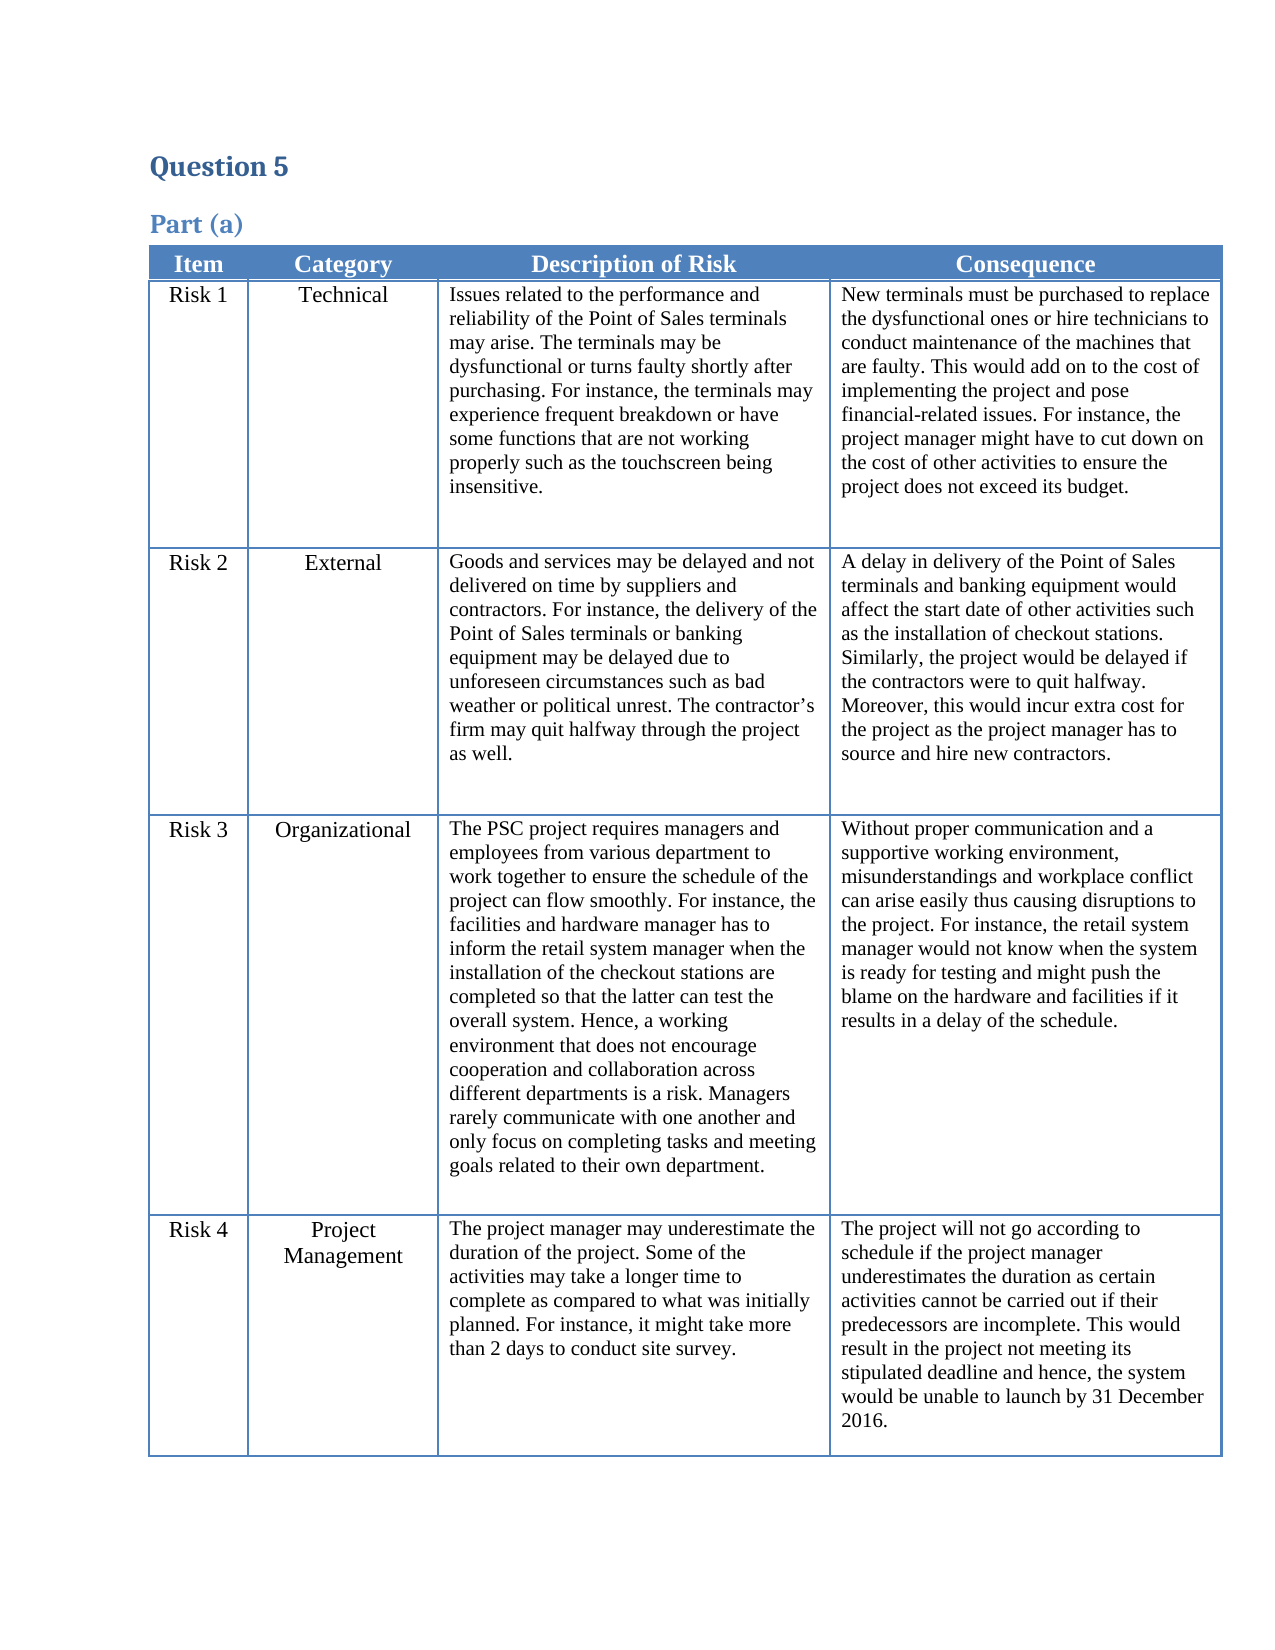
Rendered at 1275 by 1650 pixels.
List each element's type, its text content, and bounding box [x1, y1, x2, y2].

table_cell Risk 1 [150, 282, 247, 547]
table_cell Issues related to the performance and reliability of the Point of Sales terminals may arise. The terminals may be dysfunctional or turns faulty shortly after purchasing. For instance, the terminals may experience frequent breakdown or have some functions that are not working properly such as the touchscreen being insensitive. [439, 282, 829, 547]
table_cell Goods and services may be delayed and not delivered on time by suppliers and contractors. For instance, the delivery of the Point of Sales terminals or banking equipment may be delayed due to unforeseen circumstances such as bad weather or political unrest. The contractor’s firm may quit halfway through the project as well. [439, 549, 829, 814]
subtitle Question 5 [150, 150, 1125, 183]
table_header Description of Risk [439, 247, 829, 279]
table_cell Technical [249, 282, 437, 547]
table_cell The PSC project requires managers and employees from various department to work together to ensure the schedule of the project can flow smoothly. For instance, the facilities and hardware manager has to inform the retail system manager when the installation of the checkout stations are completed so that the latter can test the overall system. Hence, a working environment that does not encourage cooperation and collaboration across different departments is a risk. Managers rarely communicate with one another and only focus on completing tasks and meeting goals related to their own department. [439, 816, 829, 1214]
subtitle Part (a) [150, 209, 1125, 241]
table_header Consequence [831, 247, 1220, 279]
table_cell Risk 3 [150, 816, 247, 1214]
table_cell A delay in delivery of the Point of Sales terminals and banking equipment would affect the start date of other activities such as the installation of checkout stations. Similarly, the project would be delayed if the contractors were to quit halfway. Moreover, this would incur extra cost for the project as the project manager has to source and hire new contractors. [831, 549, 1220, 814]
table_cell The project will not go according to schedule if the project manager underestimates the duration as certain activities cannot be carried out if their predecessors are incomplete. This would result in the project not meeting its stipulated deadline and hence, the system would be unable to launch by 31 December 2016. [831, 1216, 1220, 1454]
table_cell The project manager may underestimate the duration of the project. Some of the activities may take a longer time to complete as compared to what was initially planned. For instance, it might take more than 2 days to conduct site survey. [439, 1216, 829, 1454]
table_cell Organizational [249, 816, 437, 1214]
table_cell New terminals must be purchased to replace the dysfunctional ones or hire technicians to conduct maintenance of the machines that are faulty. This would add on to the cost of implementing the project and pose financial-related issues. For instance, the project manager might have to cut down on the cost of other activities to ensure the project does not exceed its budget. [831, 282, 1220, 547]
table_header Category [249, 247, 437, 279]
table_cell Without proper communication and a supportive working environment, misunderstandings and workplace conflict can arise easily thus causing disruptions to the project. For instance, the retail system manager would not know when the system is ready for testing and might push the blame on the hardware and facilities if it results in a delay of the schedule. [831, 816, 1220, 1214]
table_cell Project Management [249, 1216, 437, 1454]
table_cell Risk 2 [150, 549, 247, 814]
table_cell External [249, 549, 437, 814]
table_cell Risk 4 [150, 1216, 247, 1454]
table_header Item [149, 247, 247, 279]
